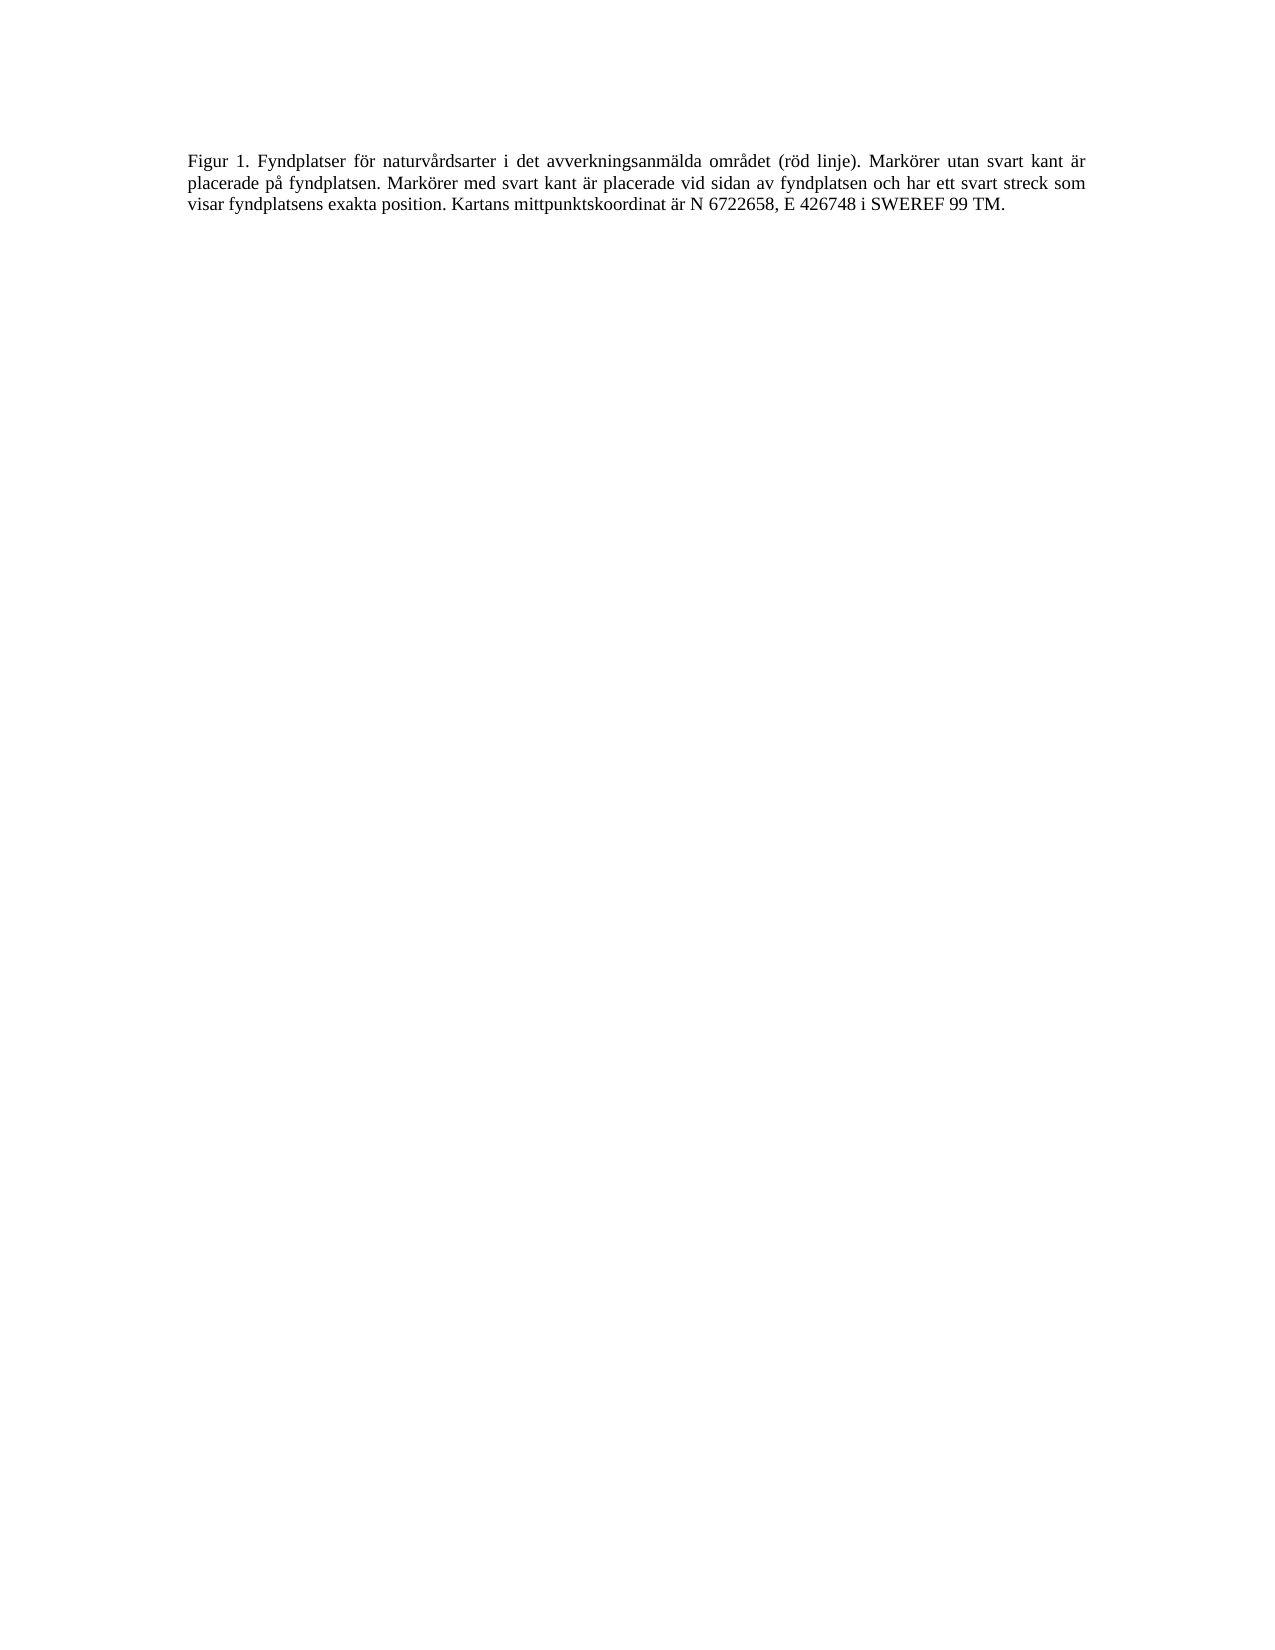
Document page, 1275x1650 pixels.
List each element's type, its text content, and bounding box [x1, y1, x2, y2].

text Figur 1. Fyndplatser för naturvårdsarter i det avverkningsanmälda området (röd linje). Markörer utan svart kant är placerade på fyndplatsen. Markörer med svart kant är placerade vid sidan av fyndplatsen och har ett svart streck som visar fyndplatsens exakta position. Kartans mittpunktskoordinat är N 6722658, E 426748 i SWEREF 99 TM. [187, 150, 1087, 215]
